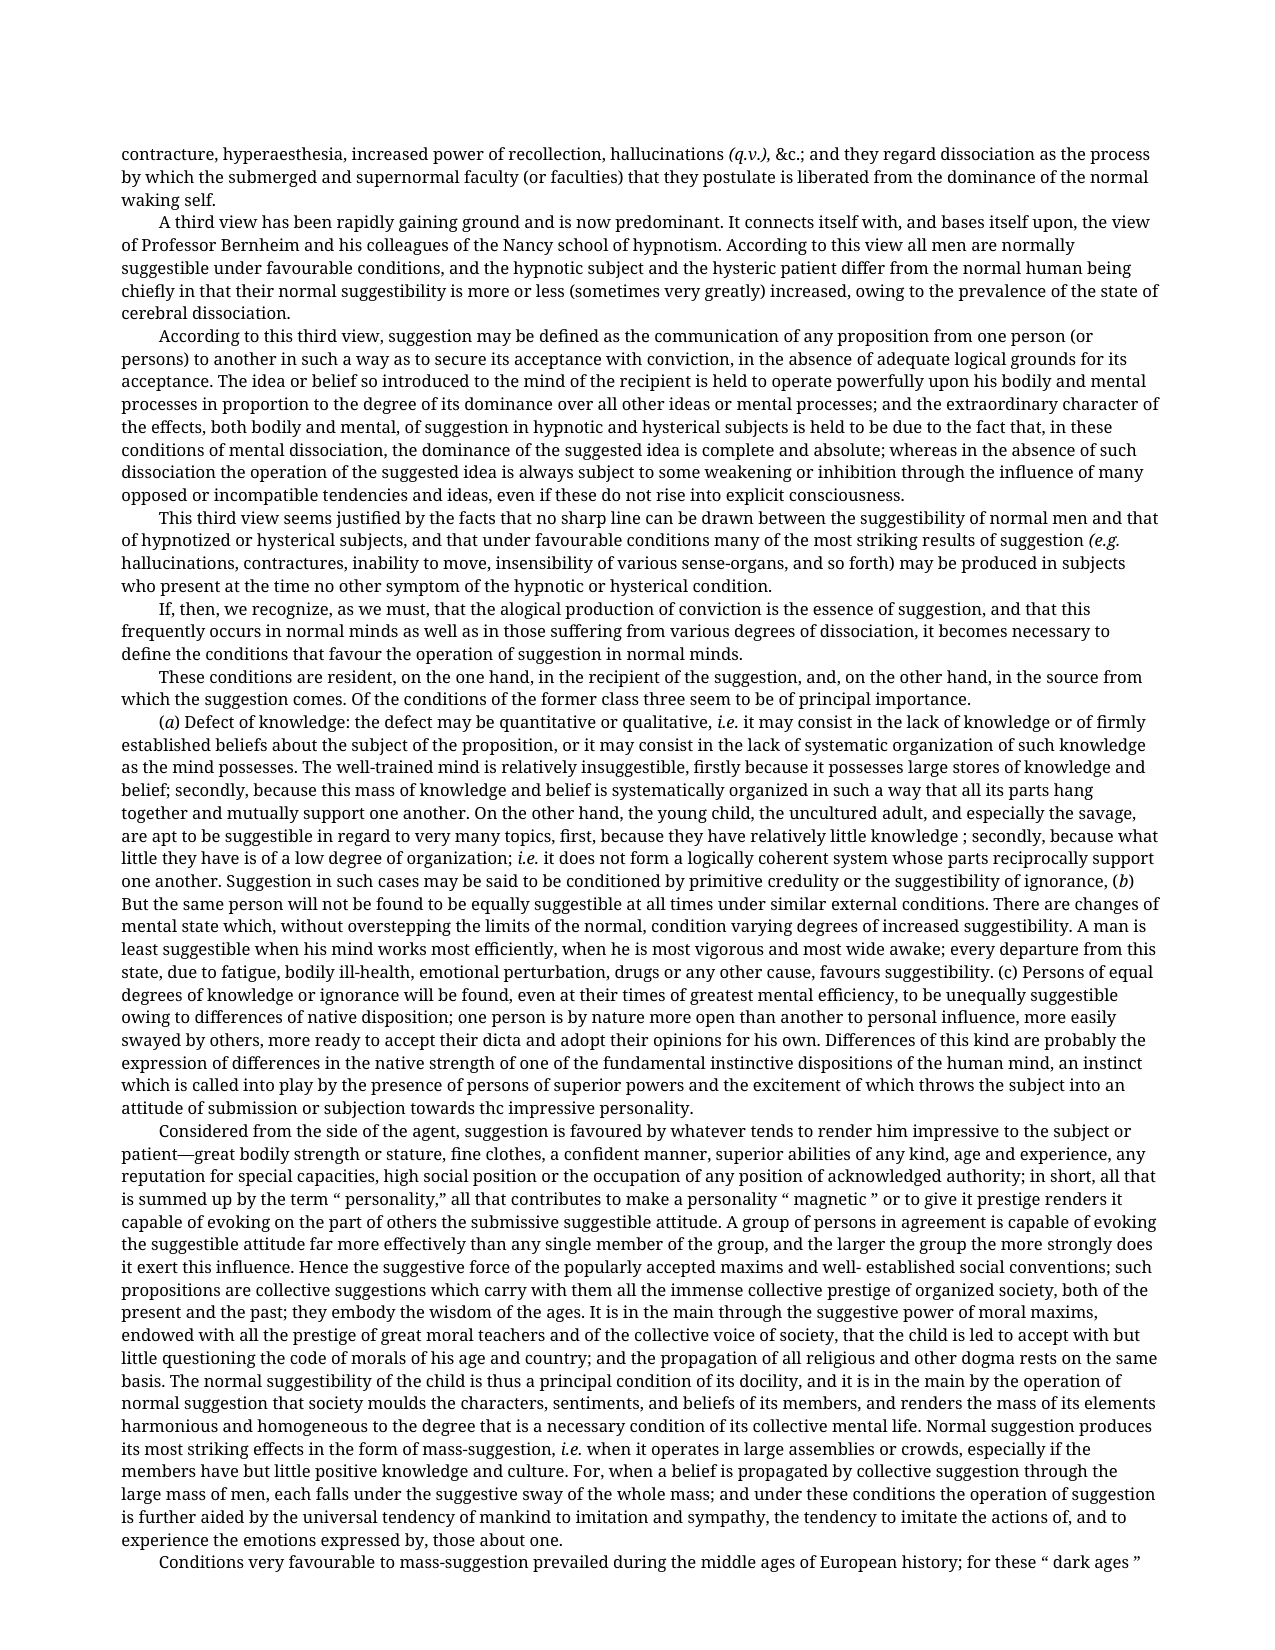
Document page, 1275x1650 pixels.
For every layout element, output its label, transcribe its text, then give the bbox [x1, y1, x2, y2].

text According to this third view, suggestion may be defined as the communication of any proposition from one person (or persons) to another in such a way as to secure its acceptance with conviction, in the absence of adequate logical grounds for its acceptance. The idea or belief so introduced to the mind of the recipient is held to operate powerfully upon his bodily and mental processes in proportion to the degree of its dominance over all other ideas or mental processes; and the extraordinary character of the effects, both bodily and mental, of suggestion in hypnotic and hysterical subjects is held to be due to the fact that, in these conditions of mental dissociation, the dominance of the suggested idea is complete and absolute; whereas in the absence of such dissociation the operation of the suggested idea is always subject to some weakening or inhibition through the influence of many opposed or incompatible tendencies and ideas, even if these do not rise into explicit consciousness. [121, 324, 1161, 506]
text A third view has been rapidly gaining ground and is now predominant. It connects itself with, and bases itself upon, the view of Professor Bernheim and his colleagues of the Nancy school of hypnotism. According to this view all men are normally suggestible under favourable conditions, and the hypnotic subject and the hysteric patient differ from the normal human being chiefly in that their normal suggestibility is more or less (sometimes very greatly) increased, owing to the prevalence of the state of cerebral dissociation. [121, 211, 1161, 324]
text (a) Defect of knowledge: the defect may be quantitative or qualitative, i.e. it may consist in the lack of knowledge or of firmly established beliefs about the subject of the proposition, or it may consist in the lack of systematic organization of such knowledge as the mind possesses. The well-trained mind is relatively insuggestible, firstly because it possesses large stores of knowledge and belief; secondly, because this mass of knowledge and belief is systematically organized in such a way that all its parts hang together and mutually support one another. On the other hand, the young child, the uncultured adult, and especially the savage, are apt to be suggestible in regard to very many topics, first, because they have relatively little knowledge ; secondly, because what little they have is of a low degree of organization; i.e. it does not form a logically coherent system whose parts reciprocally support one another. Suggestion in such cases may be said to be conditioned by primitive credulity or the suggestibility of ignorance, (b) But the same person will not be found to be equally suggestible at all times under similar external conditions. There are changes of mental state which, without overstepping the limits of the normal, condition varying degrees of increased suggestibility. A man is least suggestible when his mind works most efficiently, when he is most vigorous and most wide awake; every departure from this state, due to fatigue, bodily ill-health, emotional perturbation, drugs or any other cause, favours suggestibility. (c) Persons of equal degrees of knowledge or ignorance will be found, even at their times of greatest mental efficiency, to be unequally suggestible owing to differences of native disposition; one person is by nature more open than another to personal influence, more easily swayed by others, more ready to accept their dicta and adopt their opinions for his own. Differences of this kind are probably the expression of differences in the native strength of one of the fundamental instinctive dispositions of the human mind, an instinct which is called into play by the presence of persons of superior powers and the excitement of which throws the subject into an attitude of submission or subjection towards thc impressive personality. [121, 711, 1161, 1119]
text These conditions are resident, on the one hand, in the recipient of the suggestion, and, on the other hand, in the source from which the suggestion comes. Of the conditions of the former class three seem to be of principal importance. [121, 665, 1161, 711]
text Considered from the side of the agent, suggestion is favoured by whatever tends to render him impressive to the subject or patient—great bodily strength or stature, fine clothes, a confident manner, superior abilities of any kind, age and experience, any reputation for special capacities, high social position or the occupation of any position of acknowledged authority; in short, all that is summed up by the term “ personality,” all that contributes to make a personality “ magnetic ” or to give it prestige renders it capable of evoking on the part of others the submissive suggestible attitude. A group of persons in agreement is capable of evoking the suggestible attitude far more effectively than any single member of the group, and the larger the group the more strongly does it exert this influence. Hence the suggestive force of the popularly accepted maxims and well- established social conventions; such propositions are collective suggestions which carry with them all the immense collective prestige of organized society, both of the present and the past; they embody the wisdom of the ages. It is in the main through the suggestive power of moral maxims, endowed with all the prestige of great moral teachers and of the collective voice of society, that the child is led to accept with but little questioning the code of morals of his age and country; and the propagation of all religious and other dogma rests on the same basis. The normal suggestibility of the child is thus a principal condition of its docility, and it is in the main by the operation of normal suggestion that society moulds the characters, sentiments, and beliefs of its members, and renders the mass of its elements harmonious and homogeneous to the degree that is a necessary condition of its collective mental life. Normal suggestion produces its most striking effects in the form of mass-suggestion, i.e. when it operates in large assemblies or crowds, especially if the members have but little positive knowledge and culture. For, when a belief is propagated by collective suggestion through the large mass of men, each falls under the suggestive sway of the whole mass; and under these conditions the operation of suggestion is further aided by the universal tendency of mankind to imitation and sympathy, the tendency to imitate the actions of, and to experience the emotions expressed by, those about one. [121, 1119, 1161, 1551]
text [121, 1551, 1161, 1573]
text contracture, hyperaesthesia, increased power of recollection, hallucinations (q.v.), &c.; and they regard dissociation as the process by which the submerged and supernormal faculty (or faculties) that they postulate is liberated from the dominance of the normal waking self. [121, 143, 1161, 211]
text If, then, we recognize, as we must, that the alogical production of conviction is the essence of suggestion, and that this frequently occurs in normal minds as well as in those suffering from various degrees of dissociation, it becomes necessary to define the conditions that favour the operation of suggestion in normal minds. [121, 597, 1161, 665]
text This third view seems justified by the facts that no sharp line can be drawn between the suggestibility of normal men and that of hypnotized or hysterical subjects, and that under favourable conditions many of the most striking results of suggestion (e.g. hallucinations, contractures, inability to move, insensibility of various sense-organs, and so forth) may be produced in subjects who present at the time no other symptom of the hypnotic or hysterical condition. [121, 506, 1161, 597]
